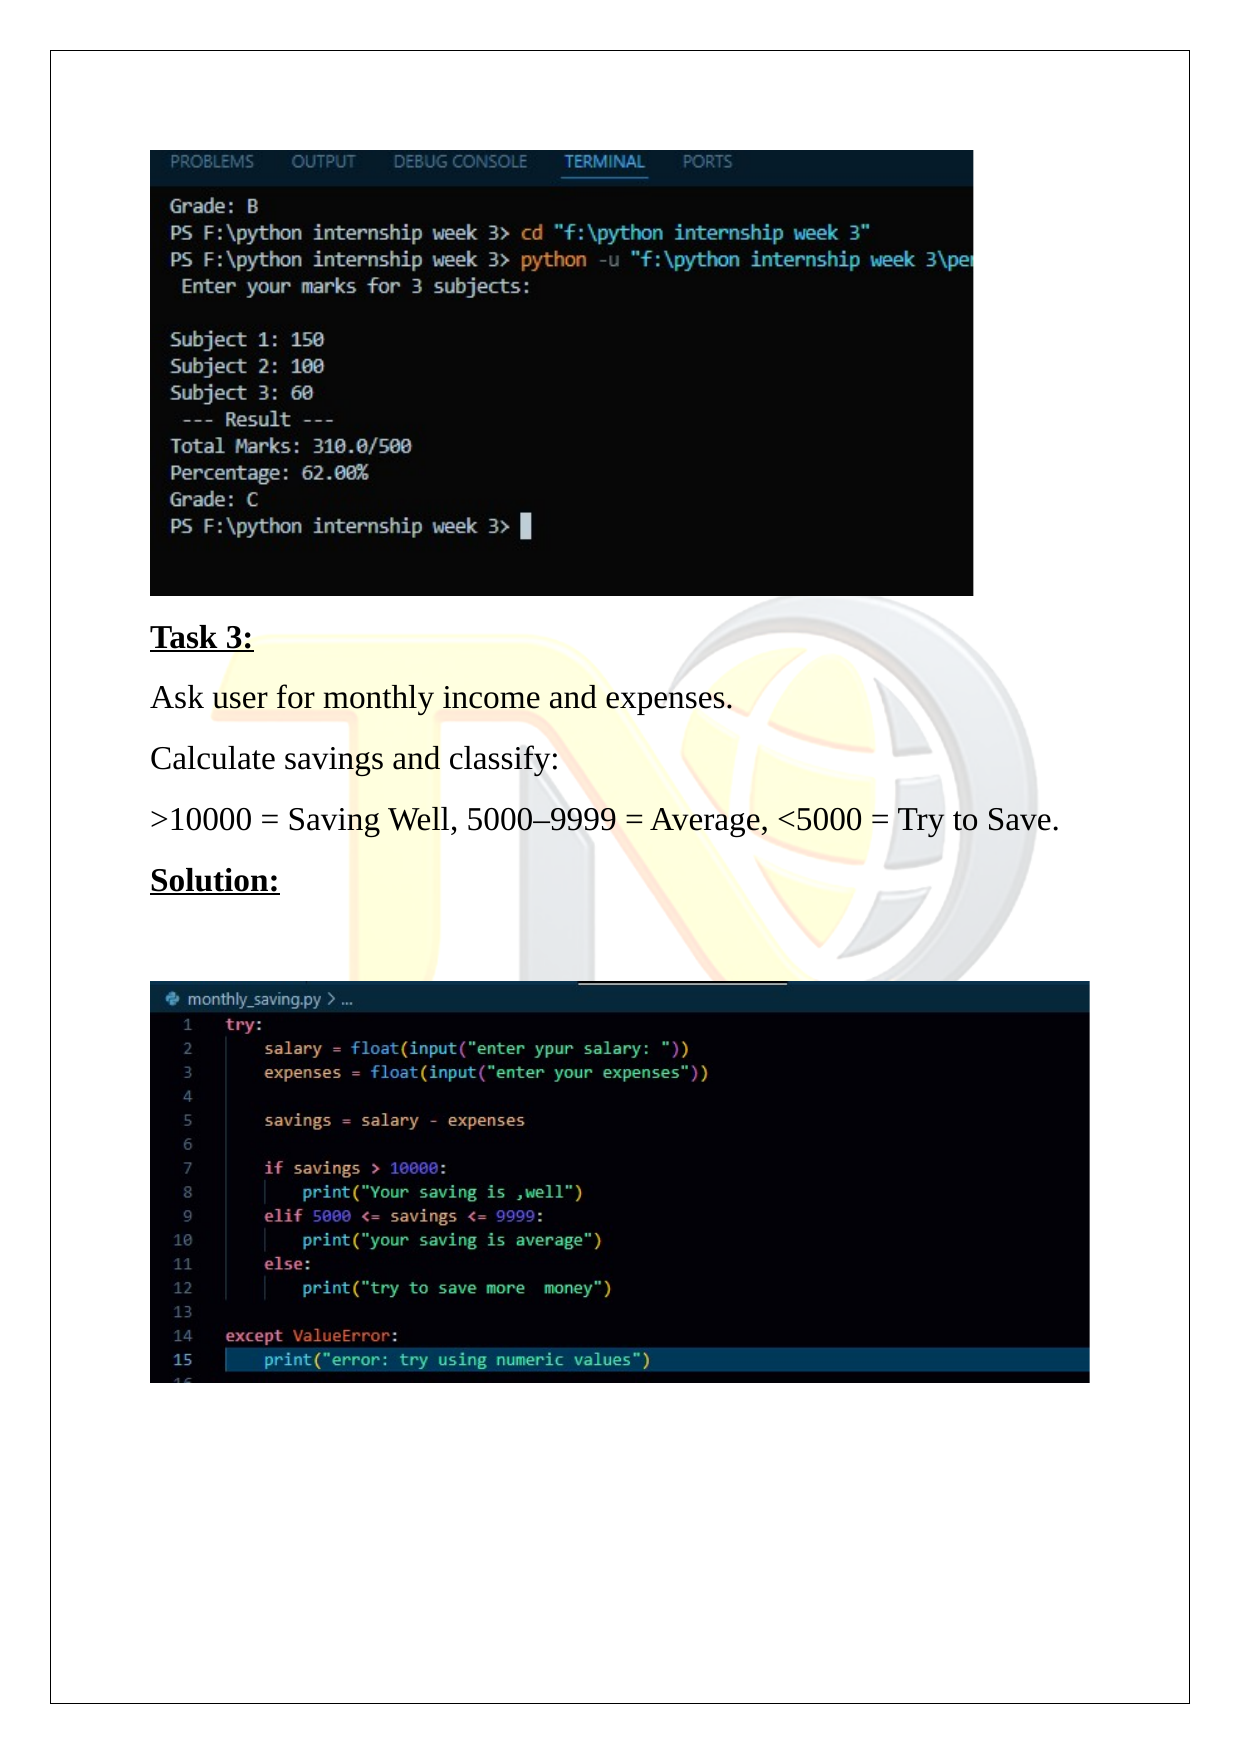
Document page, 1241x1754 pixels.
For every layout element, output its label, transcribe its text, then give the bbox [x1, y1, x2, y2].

text Task 3: [150, 617, 1090, 655]
picture [150, 981, 1090, 1383]
picture [150, 150, 974, 596]
text Solution: [150, 860, 1090, 898]
text >10000 = Saving Well, 5000–9999 = Average, <5000 = Try to Save. [150, 799, 1090, 838]
text Calculate savings and classify: [150, 738, 1090, 777]
text Ask user for monthly income and expenses. [150, 678, 1090, 716]
